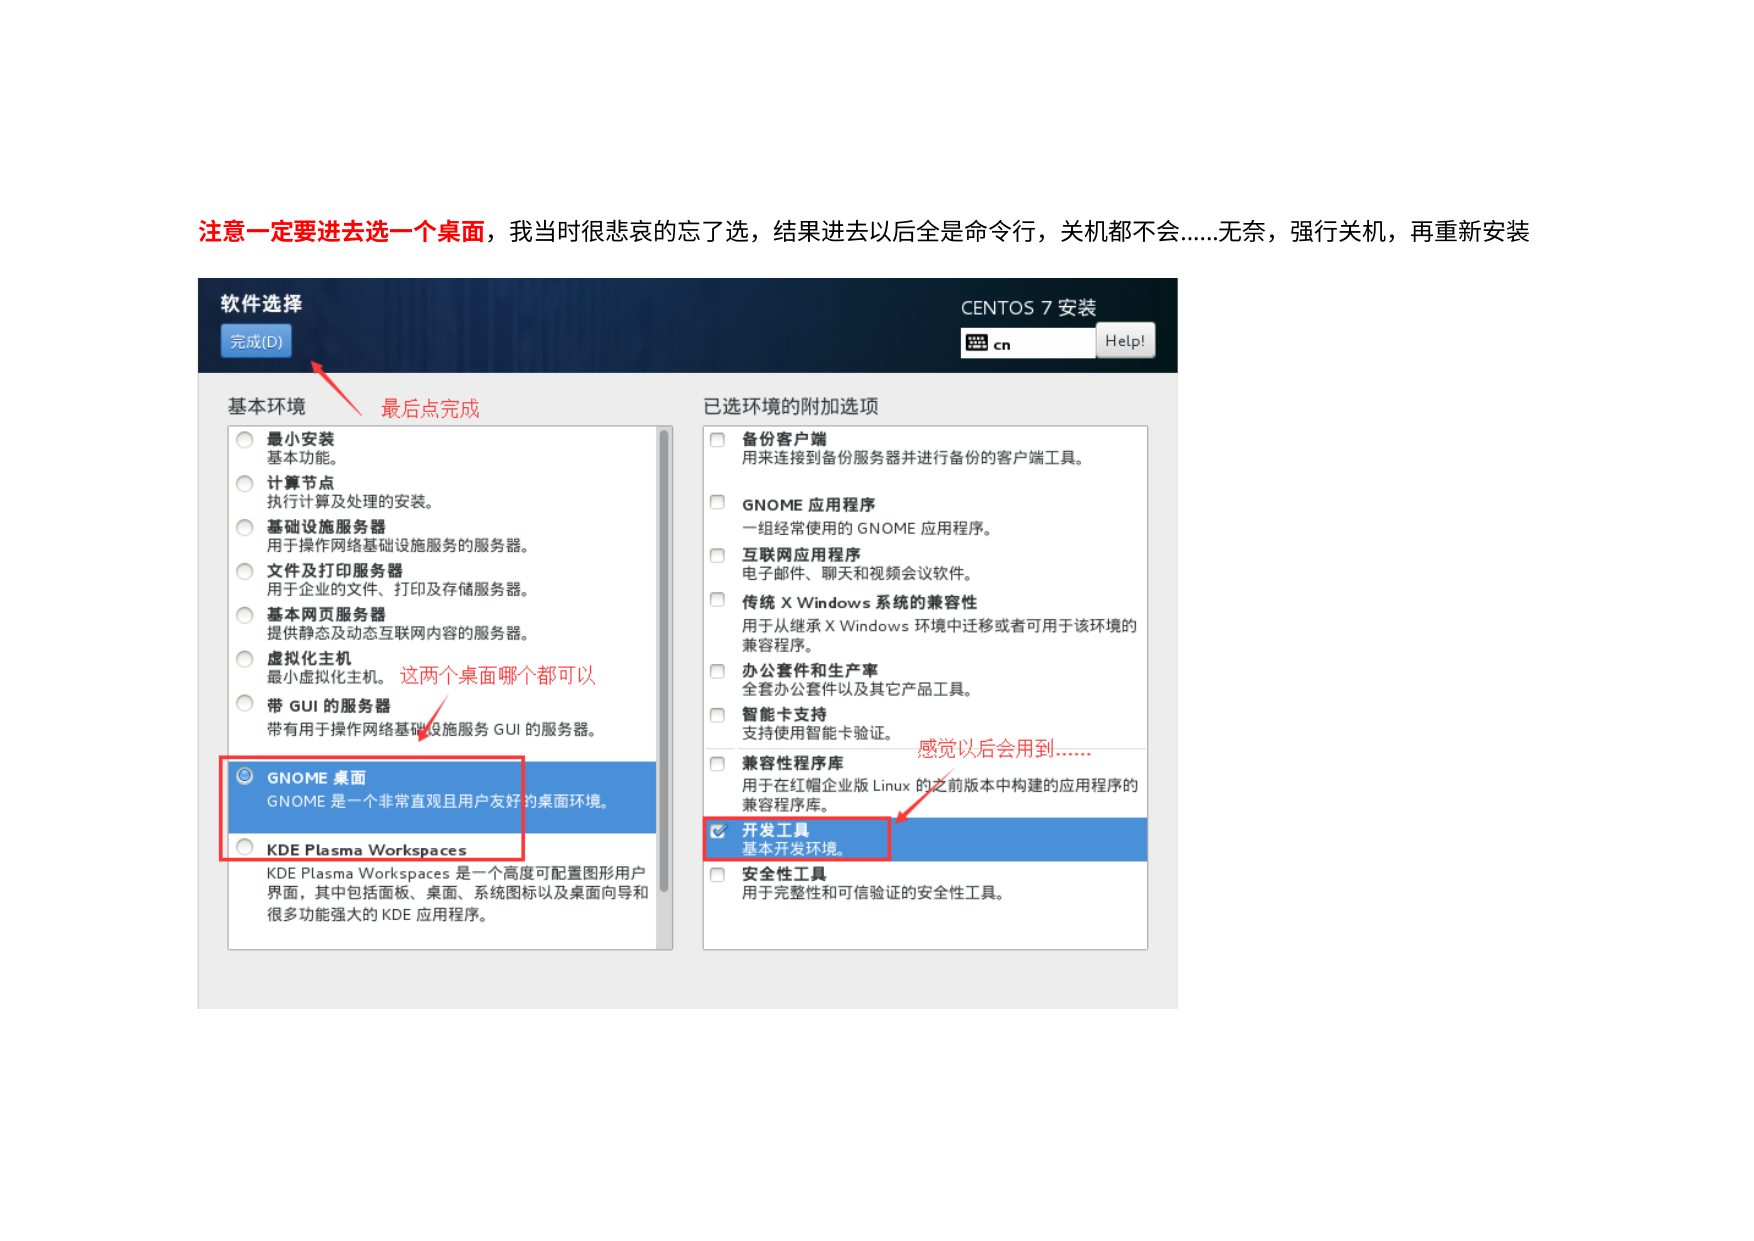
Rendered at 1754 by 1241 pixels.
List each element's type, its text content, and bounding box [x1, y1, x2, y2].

text 注意一定要进去选一个桌面，我当时很悲哀的忘了选，结果进去以后全是命令行，关机都不会......无奈，强行关机，再重新安装 [150, 198, 1604, 263]
picture [197, 278, 1179, 1009]
